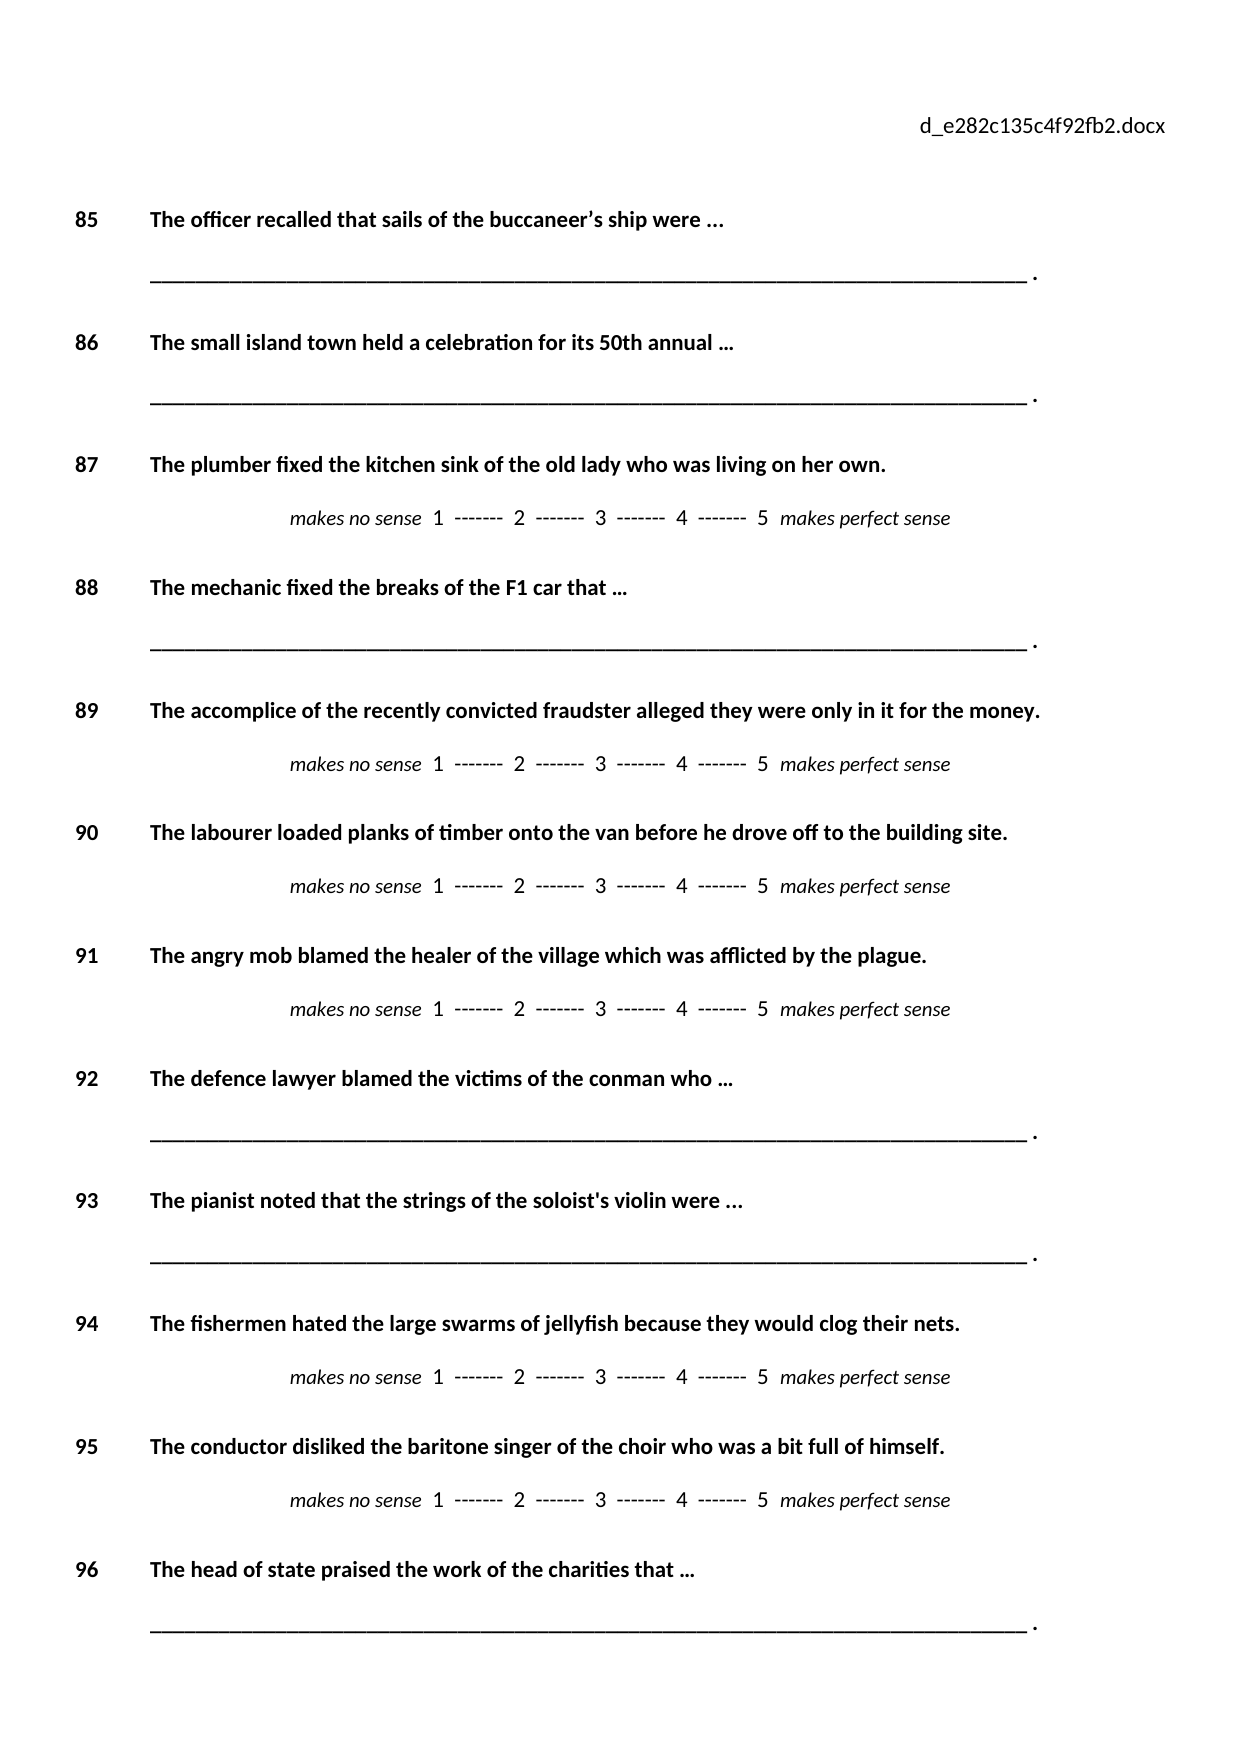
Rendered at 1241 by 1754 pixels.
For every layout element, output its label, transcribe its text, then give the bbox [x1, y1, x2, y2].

text 93 The pianist noted that the strings of the soloist's violin were ... [75, 1187, 1165, 1214]
text 91 The angry mob blamed the healer of the village which was afflicted by the plague. [75, 941, 1165, 969]
text makes no sense 1 ------- 2 ------- 3 ------- 4 ------- 5 makes perfect sense [75, 871, 1165, 899]
text makes no sense 1 ------- 2 ------- 3 ------- 4 ------- 5 makes perfect sense [75, 749, 1165, 777]
text makes no sense 1 ------- 2 ------- 3 ------- 4 ------- 5 makes perfect sense [75, 994, 1165, 1022]
text 96 The head of state praised the work of the charities that … [75, 1555, 1165, 1583]
text makes no sense 1 ------- 2 ------- 3 ------- 4 ------- 5 makes perfect sense [75, 1485, 1165, 1513]
text _____________________________________________________________________________ . [75, 1117, 1165, 1145]
text 89 The accomplice of the recently convicted fraudster alleged they were only in it for the money. [75, 696, 1165, 724]
text makes no sense 1 ------- 2 ------- 3 ------- 4 ------- 5 makes perfect sense [75, 1362, 1165, 1390]
text 86 The small island town held a celebration for its 50th annual … [75, 328, 1165, 356]
text _____________________________________________________________________________ . [75, 381, 1165, 409]
text 92 The defence lawyer blamed the victims of the conman who … [75, 1064, 1165, 1092]
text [75, 258, 1165, 286]
text 85 The officer recalled that sails of the buccaneer’s ship were ... [75, 205, 1165, 233]
text 87 The plumber fixed the kitchen sink of the old lady who was living on her own. [75, 450, 1165, 478]
text makes no sense 1 ------- 2 ------- 3 ------- 4 ------- 5 makes perfect sense [75, 503, 1165, 531]
text 88 The mechanic fixed the breaks of the F1 car that … [75, 573, 1165, 601]
text 95 The conductor disliked the baritone singer of the choir who was a bit full of himself. [75, 1432, 1165, 1460]
text _____________________________________________________________________________ . [75, 626, 1165, 654]
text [75, 1608, 1165, 1636]
text 90 The labourer loaded planks of timber onto the van before he drove off to the building site. [75, 818, 1165, 846]
text _____________________________________________________________________________ . [75, 1239, 1165, 1268]
text 94 The fishermen hated the large swarms of jellyfish because they would clog their nets. [75, 1309, 1165, 1337]
